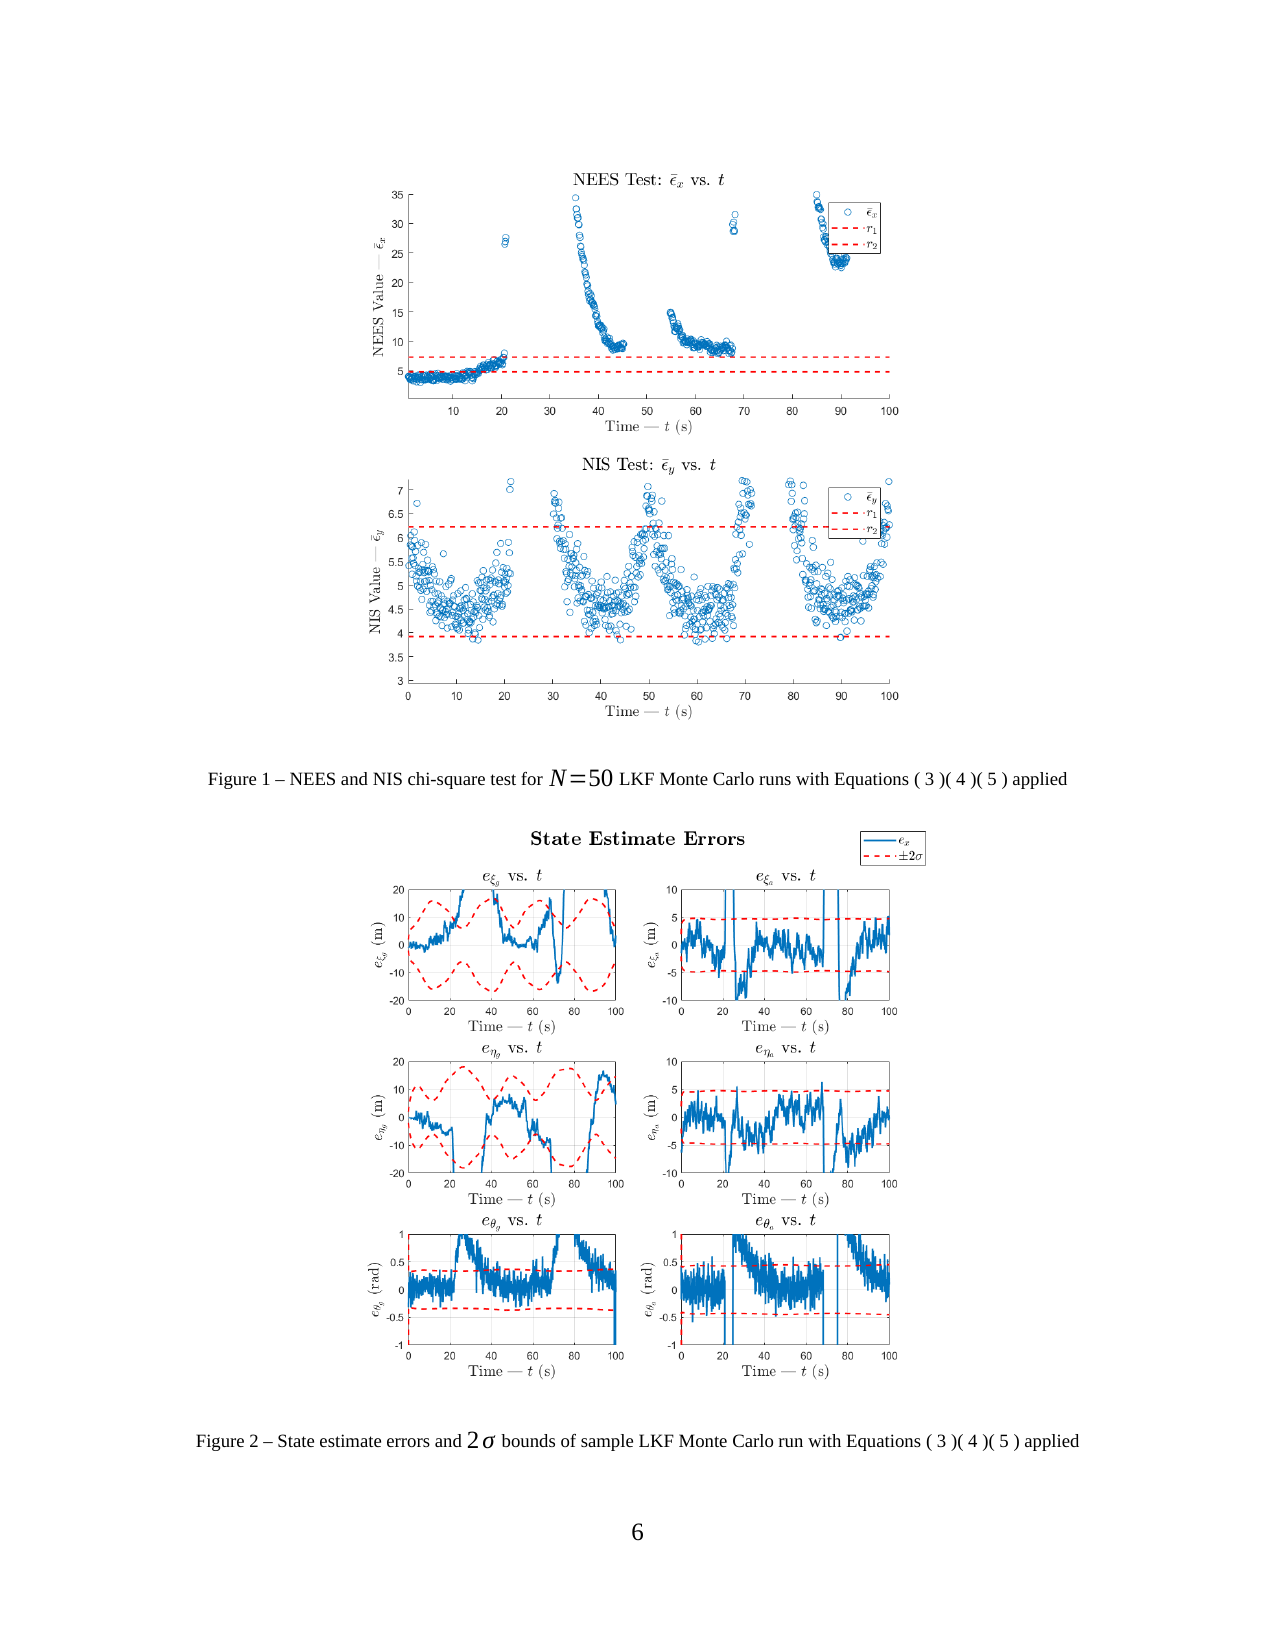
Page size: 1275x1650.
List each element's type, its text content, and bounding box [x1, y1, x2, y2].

picture [327, 812, 948, 1413]
picture [327, 150, 948, 750]
